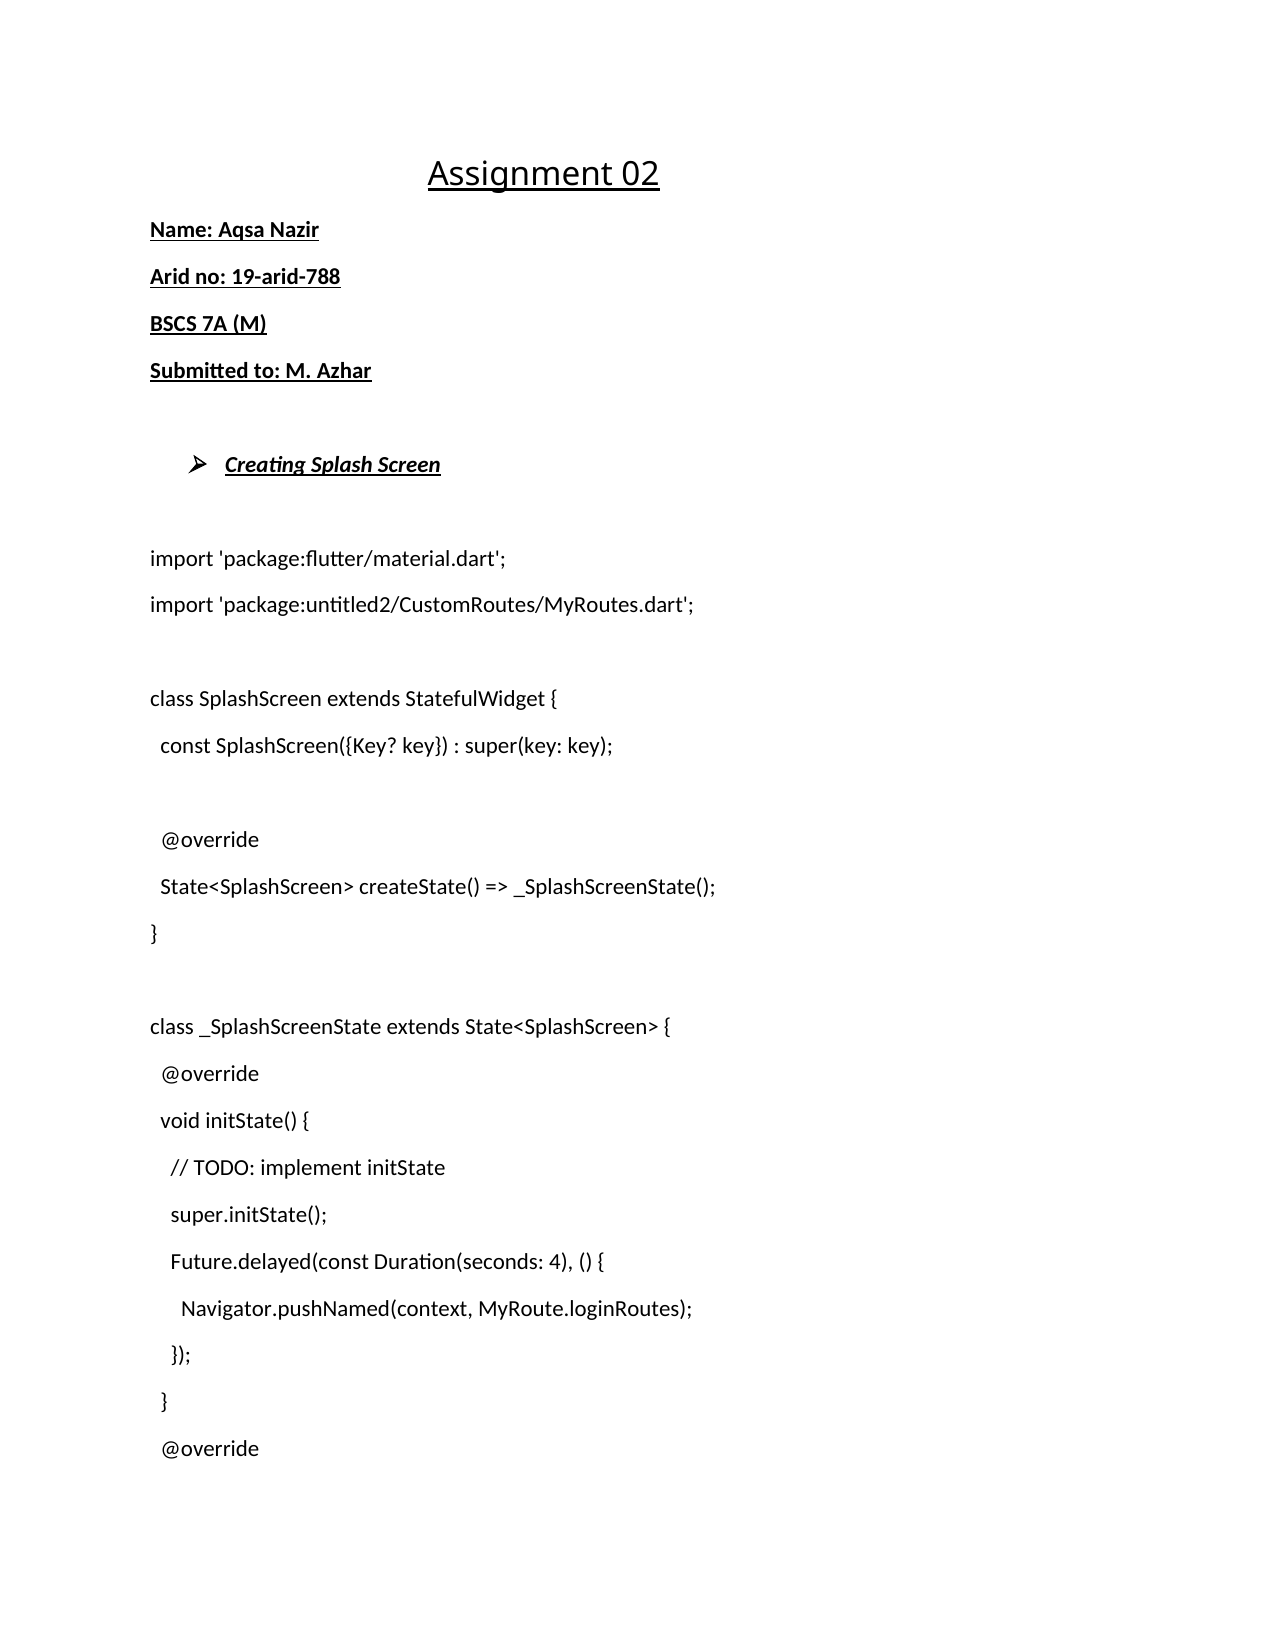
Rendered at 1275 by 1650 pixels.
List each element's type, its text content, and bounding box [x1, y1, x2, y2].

text Name: Aqsa Nazir [150, 216, 1125, 244]
text @override [150, 1434, 1125, 1462]
text const SplashScreen({Key? key}) : super(key: key); [150, 731, 1125, 759]
text } [150, 919, 1125, 947]
text Assignment 02 [150, 150, 1125, 195]
list Creating Splash Screen [187, 450, 1125, 478]
text State<SplashScreen> createState() => _SplashScreenState(); [150, 872, 1125, 900]
text void initState() { [150, 1106, 1125, 1134]
text Arid no: 19-arid-788 [150, 262, 1125, 291]
text }); [150, 1341, 1125, 1369]
text BSCS 7A (M) [150, 309, 1125, 337]
text super.initState(); [150, 1200, 1125, 1228]
text @override [150, 1059, 1125, 1087]
text class SplashScreen extends StatefulWidget { [150, 684, 1125, 712]
text // TODO: implement initState [150, 1153, 1125, 1181]
text } [150, 1387, 1125, 1416]
text import 'package:flutter/material.dart'; [150, 544, 1125, 572]
text class _SplashScreenState extends State<SplashScreen> { [150, 1012, 1125, 1041]
text import 'package:untitled2/CustomRoutes/MyRoutes.dart'; [150, 591, 1125, 619]
text Navigator.pushNamed(context, MyRoute.loginRoutes); [150, 1294, 1125, 1322]
text Submitted to: M. Azhar [150, 356, 1125, 384]
text Future.delayed(const Duration(seconds: 4), () { [150, 1247, 1125, 1275]
text @override [150, 825, 1125, 853]
